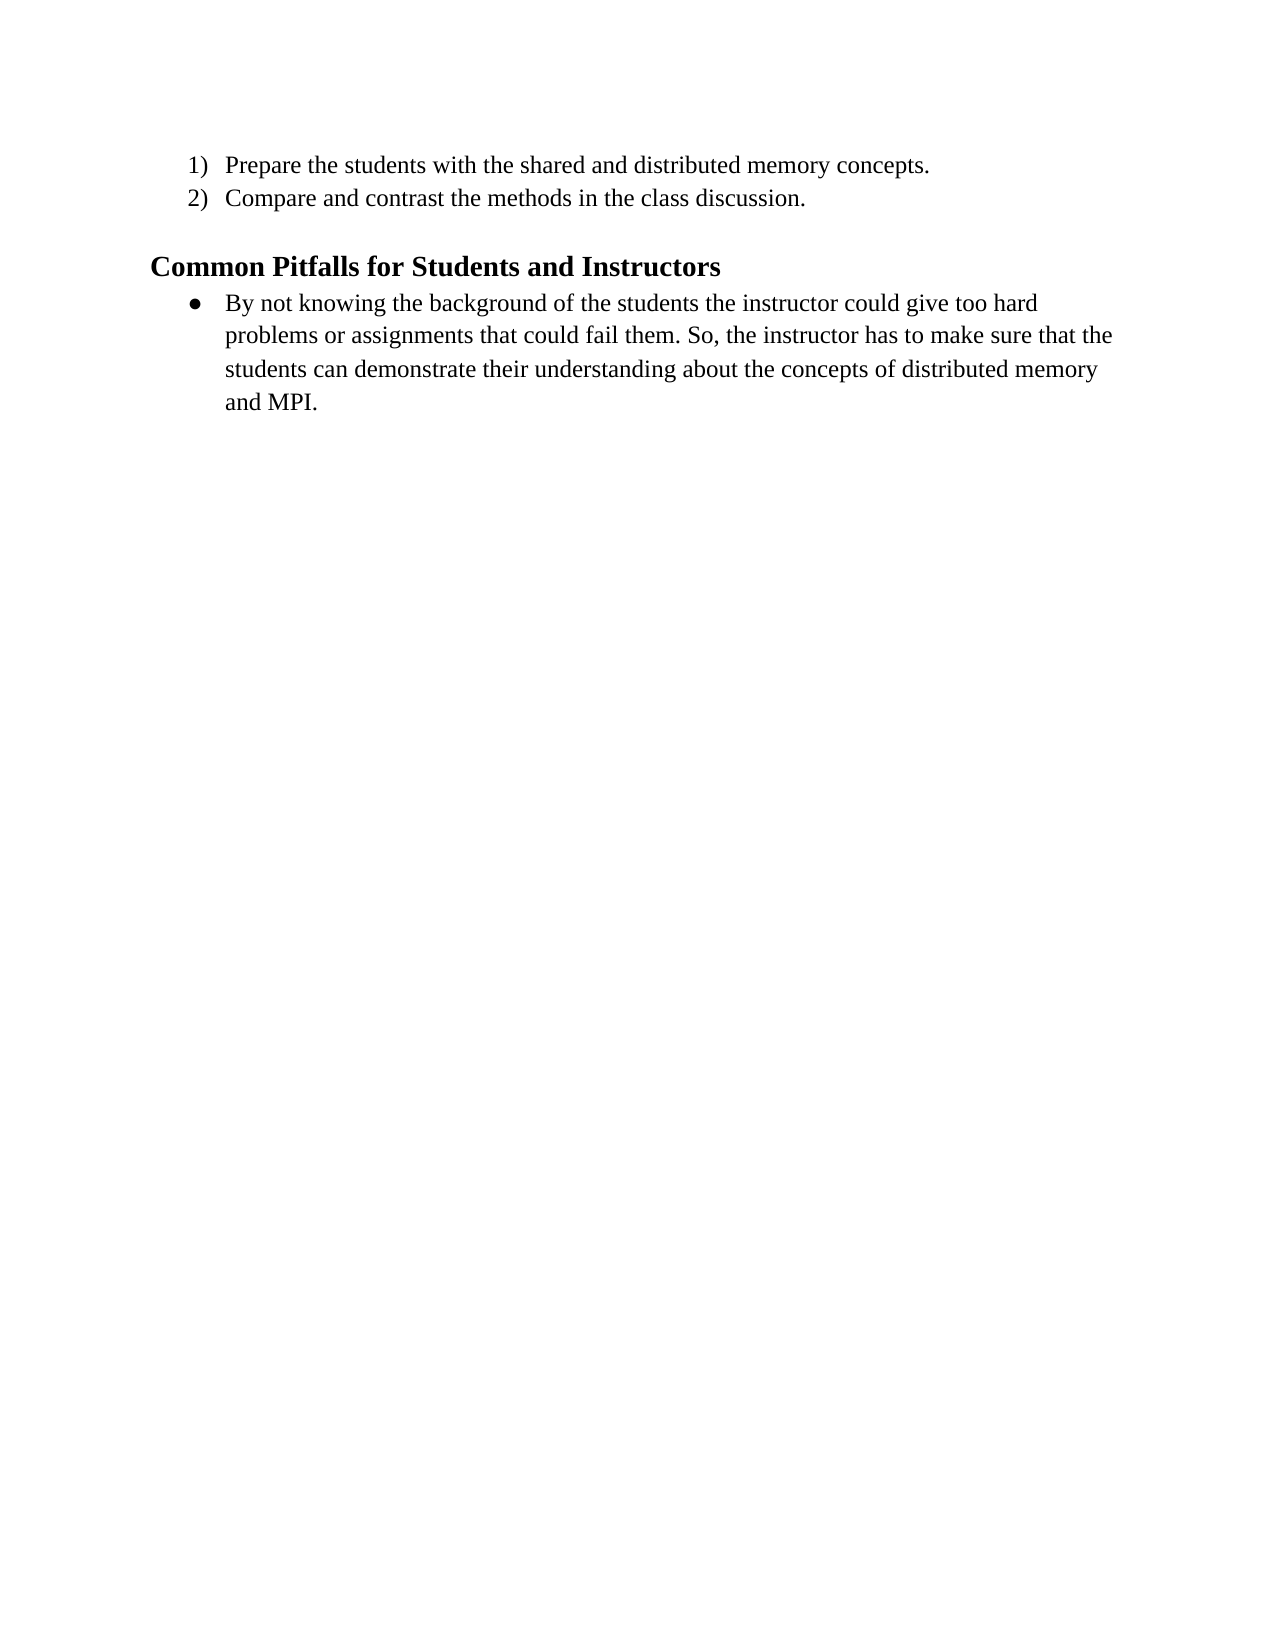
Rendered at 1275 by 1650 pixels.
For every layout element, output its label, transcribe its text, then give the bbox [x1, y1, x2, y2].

list By not knowing the background of the students the instructor could give too hard problems or assignments that could fail them. So, the instructor has to make sure that the students can demonstrate their understanding about the concepts of distributed memory and MPI. [187, 288, 1125, 415]
list Compare and contrast the methods in the class discussion. [187, 183, 1125, 212]
list Prepare the students with the shared and distributed memory concepts. [187, 150, 1125, 179]
text Common Pitfalls for Students and Instructors [150, 249, 1125, 283]
